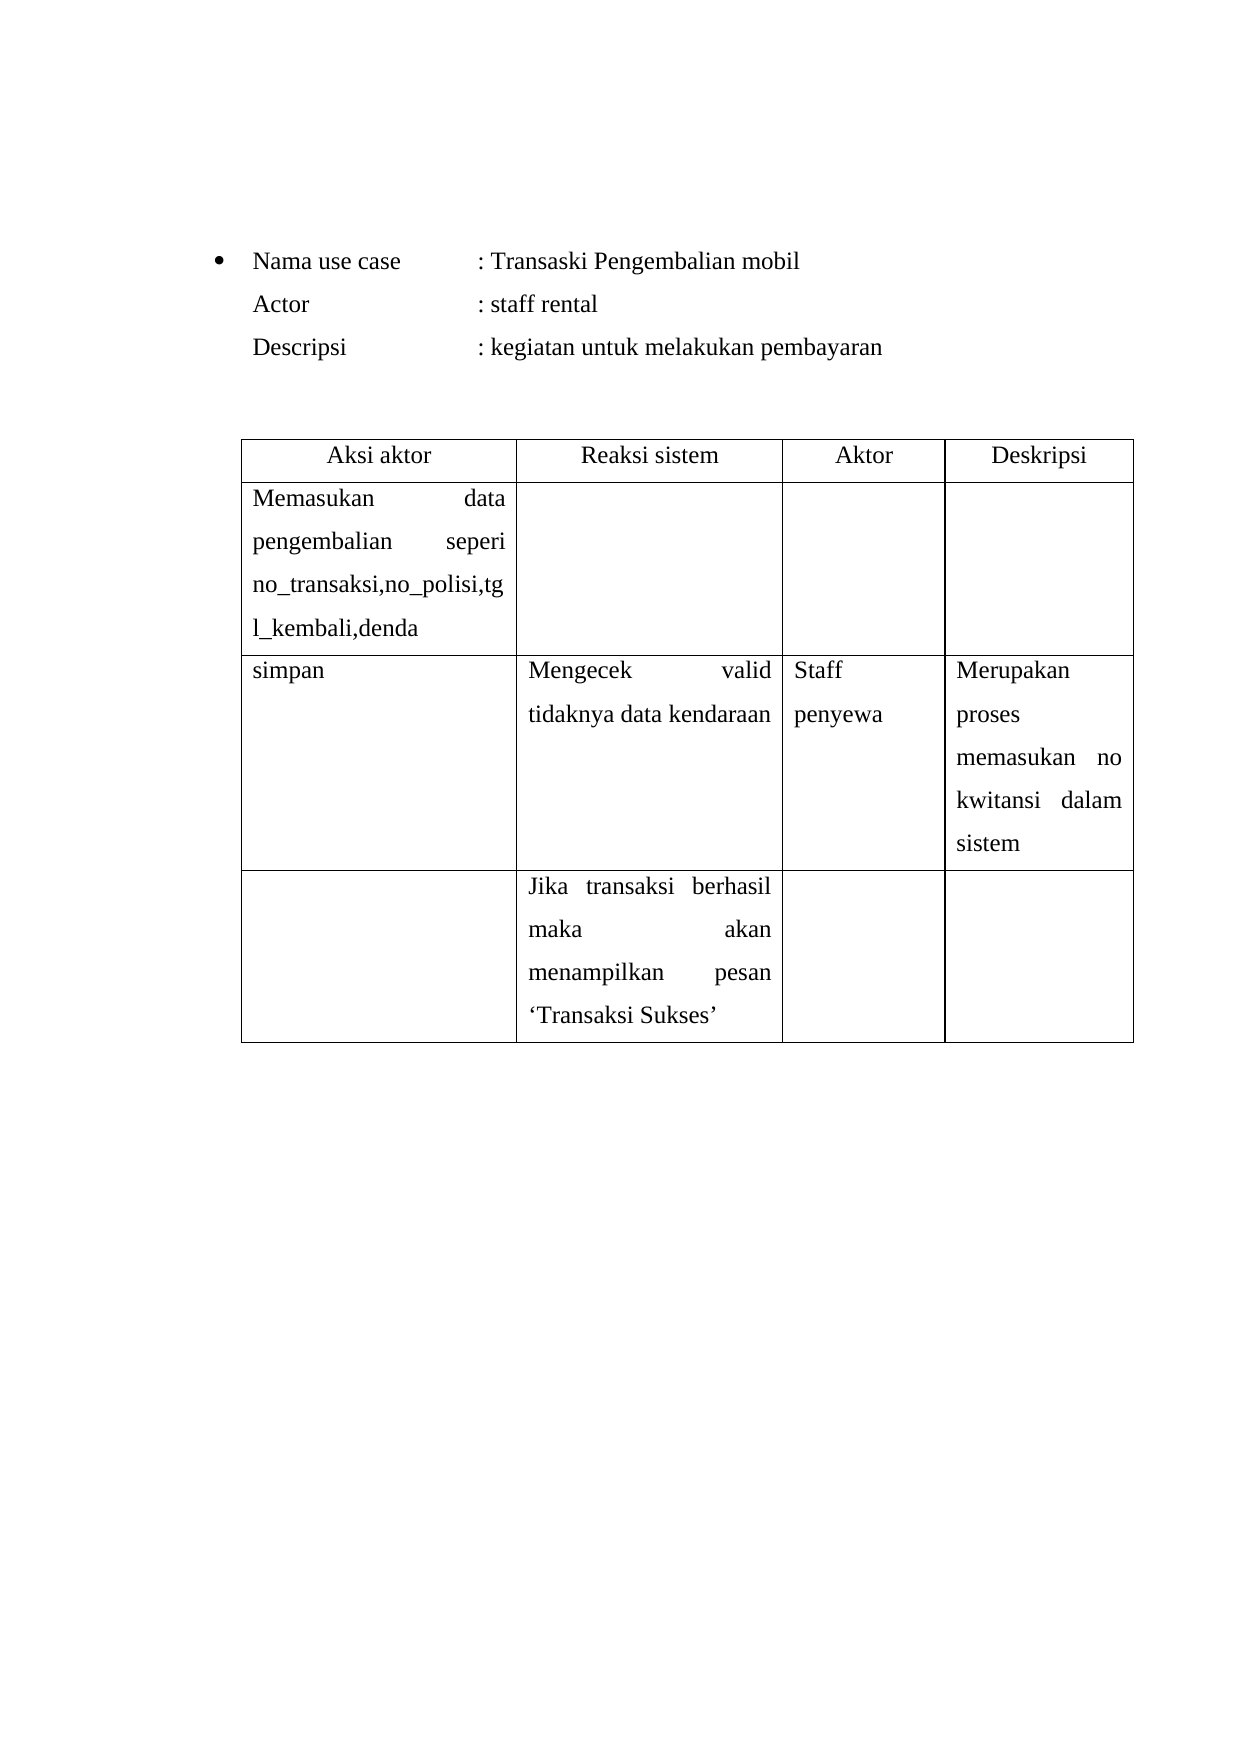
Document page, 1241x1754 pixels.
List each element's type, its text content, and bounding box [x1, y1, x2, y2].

table_cell [946, 871, 1133, 1042]
table_header Deskripsi [946, 440, 1133, 482]
table_cell Merupakan proses memasukan no kwitansi dalam sistem [946, 656, 1133, 870]
table_header Reaksi sistem [517, 440, 782, 482]
table_cell Jika transaksi berhasil maka akan menampilkan pesan ‘Transaksi Sukses’ [517, 871, 782, 1042]
table_cell Memasukan data pengembalian seperi no_transaksi,no_polisi,tgl_kembali,denda [242, 483, 516, 654]
table_cell [783, 483, 944, 654]
table_cell [242, 871, 516, 1042]
table_cell Staff penyewa [783, 656, 944, 870]
list Nama use case : Transaski Pengembalian mobil [215, 246, 1122, 275]
table_cell [783, 871, 944, 1042]
table_header Aksi aktor [242, 440, 516, 482]
table_cell Mengecek valid tidaknya data kendaraan [517, 656, 782, 870]
table_cell simpan [242, 656, 516, 870]
list Actor : staff rental [252, 289, 1122, 318]
table_cell [517, 483, 782, 654]
table_cell [946, 483, 1133, 654]
table_header Aktor [783, 440, 944, 482]
list Descripsi : kegiatan untuk melakukan pembayaran [252, 332, 1122, 361]
